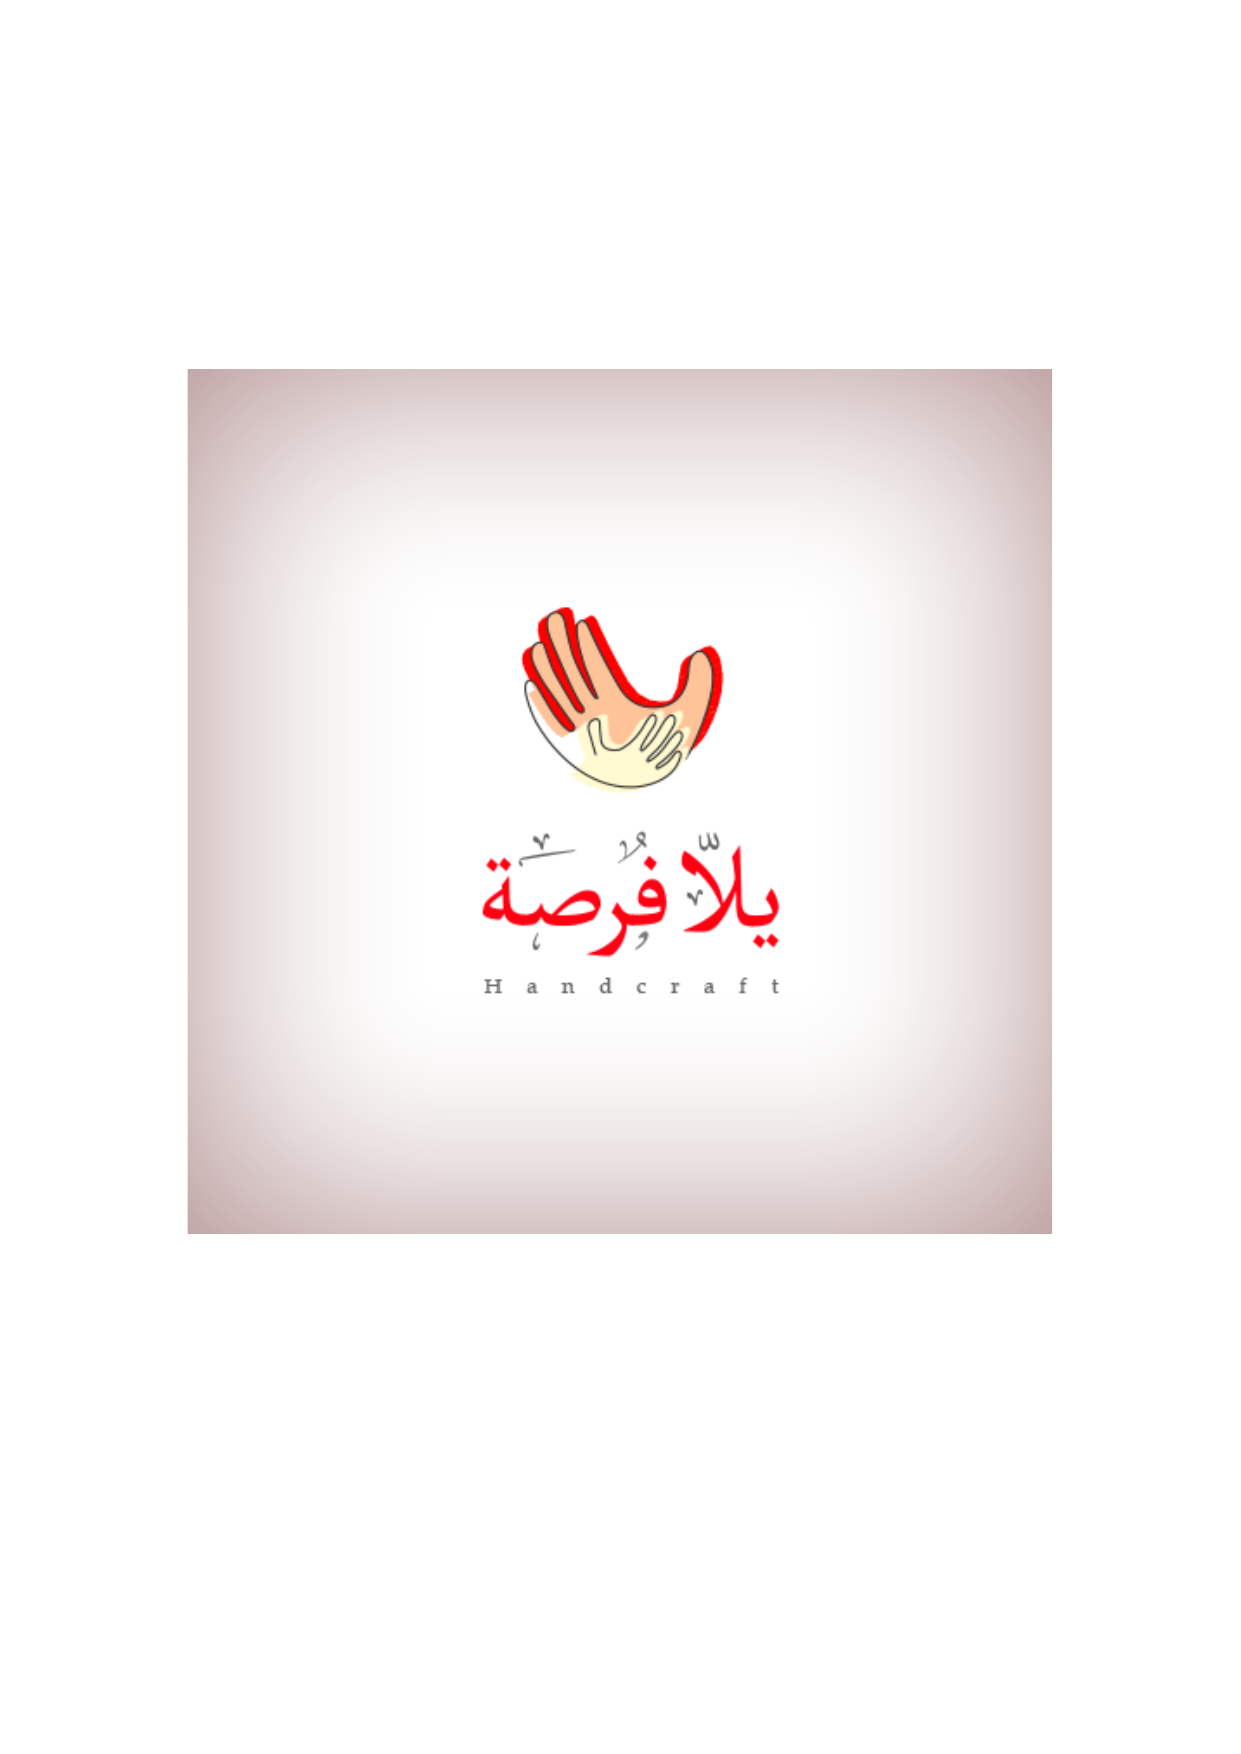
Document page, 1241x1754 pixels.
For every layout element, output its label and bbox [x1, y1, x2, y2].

picture [187, 369, 1053, 1234]
